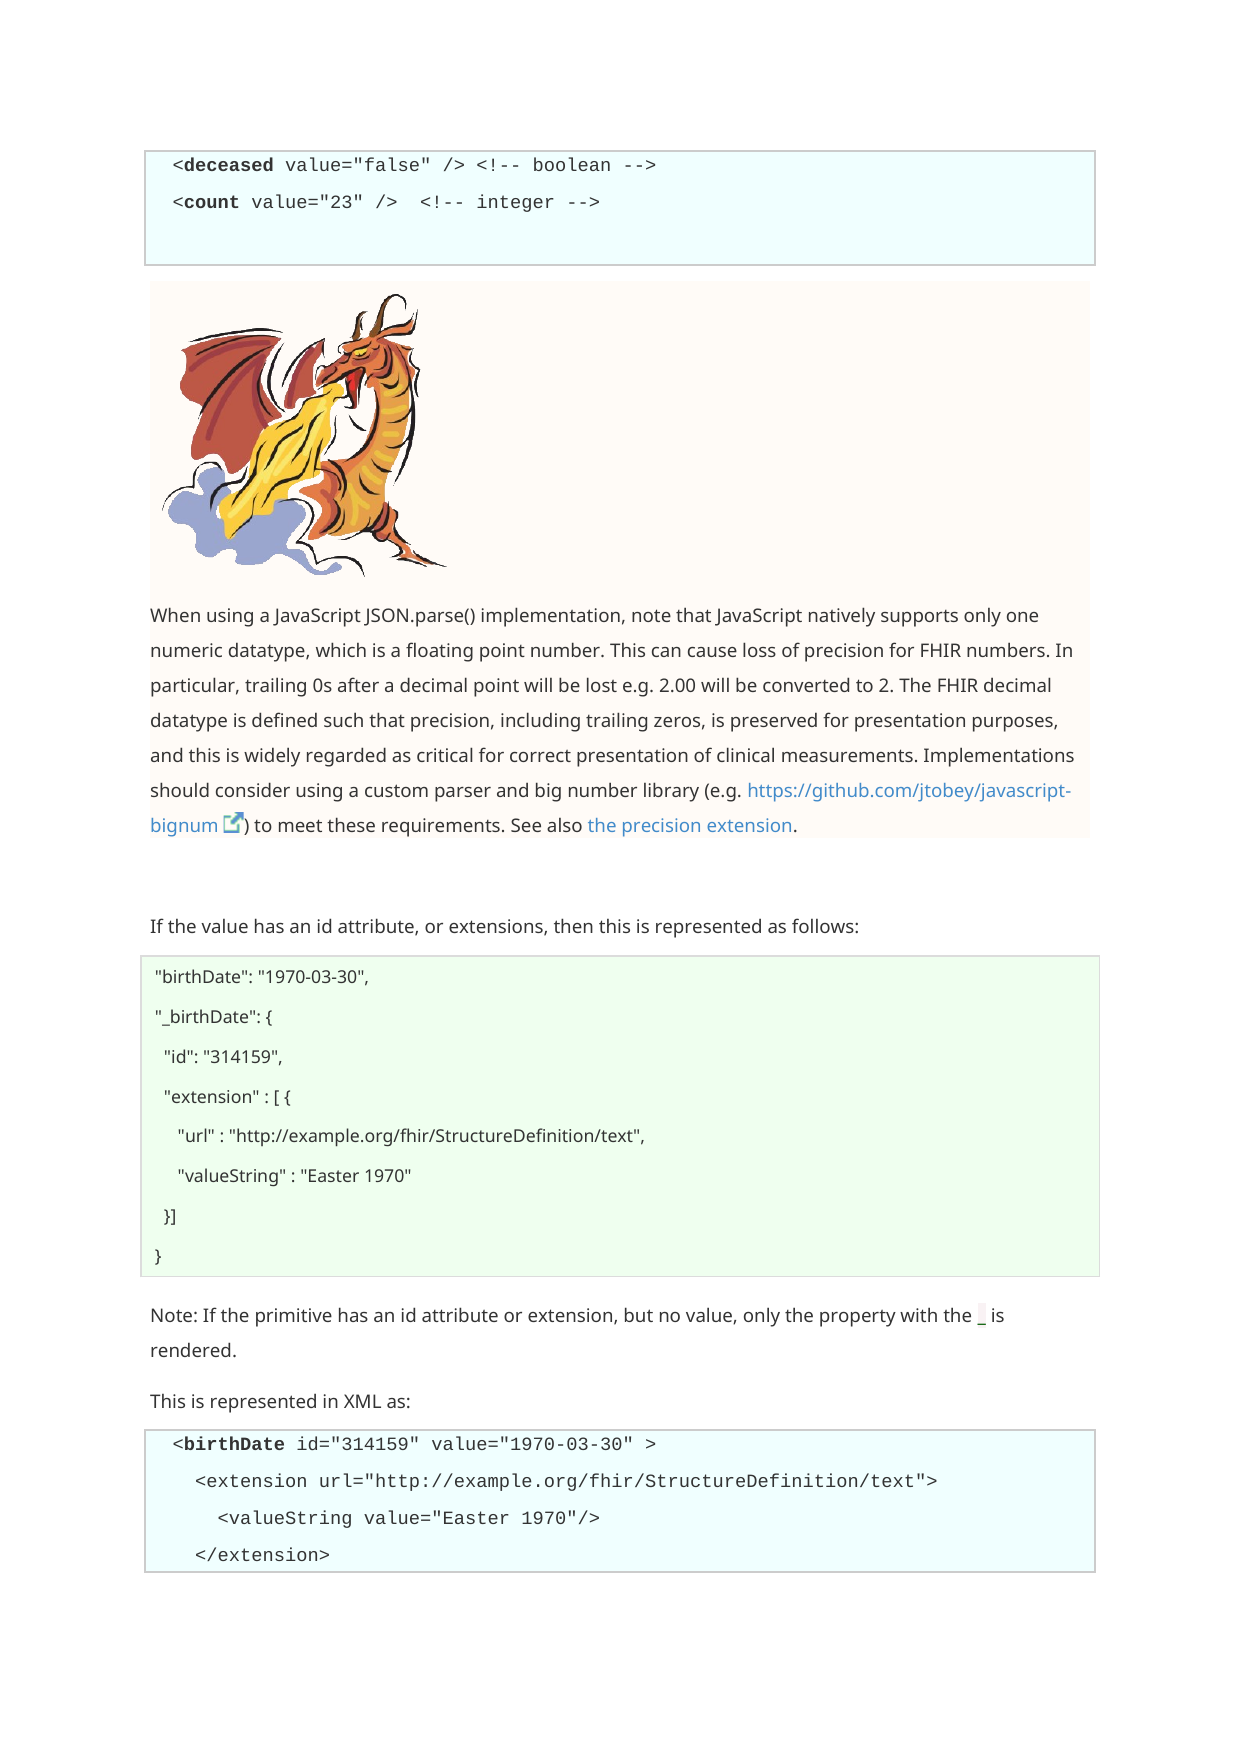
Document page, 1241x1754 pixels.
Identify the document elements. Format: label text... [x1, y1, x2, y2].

text </extension> [146, 1540, 1094, 1571]
picture [150, 281, 462, 593]
text "valueString" : "Easter 1970" [142, 1154, 1099, 1188]
text <count value="23" /> <!-- integer --> [146, 187, 1094, 214]
text If the value has an id attribute, or extensions, then this is represented as follows: [150, 904, 1090, 939]
text <deceased value="false" /> <!-- boolean --> [146, 152, 1094, 177]
text Note: If the primitive has an id attribute or extension, but no value, only the property with the _ is rendered. [150, 1293, 1090, 1363]
text This is represented in XML as: [150, 1379, 1090, 1414]
text "_birthDate": { [142, 995, 1099, 1029]
text <birthDate id="314159" value="1970-03-30" > [146, 1431, 1094, 1456]
picture [223, 812, 244, 833]
text "url" : "http://example.org/fhir/StructureDefinition/text", [142, 1114, 1099, 1148]
text "id": "314159", [142, 1034, 1099, 1068]
text }] [142, 1194, 1099, 1228]
text When using a JavaScript JSON.parse() implementation, note that JavaScript natively supports only one numeric datatype, which is a floating point number. This can cause loss of precision for FHIR numbers. In particular, trailing 0s after a decimal point will be lost e.g. 2.00 will be converted to 2. The FHIR decimal datatype is defined such that precision, including trailing zeros, is preserved for presentation purposes, and this is widely regarded as critical for correct presentation of clinical measurements. Implementations should consider using a custom parser and big number library (e.g. https://github.com/jtobey/javascript-bignum ) to meet these requirements. See also the precision extension. [150, 593, 1090, 838]
text <valueString value="Easter 1970"/> [146, 1503, 1094, 1530]
text "birthDate": "1970-03-30", [142, 957, 1099, 989]
text } [142, 1233, 1099, 1276]
text "extension" : [ { [142, 1074, 1099, 1108]
text <extension url="http://example.org/fhir/StructureDefinition/text"> [146, 1466, 1094, 1493]
